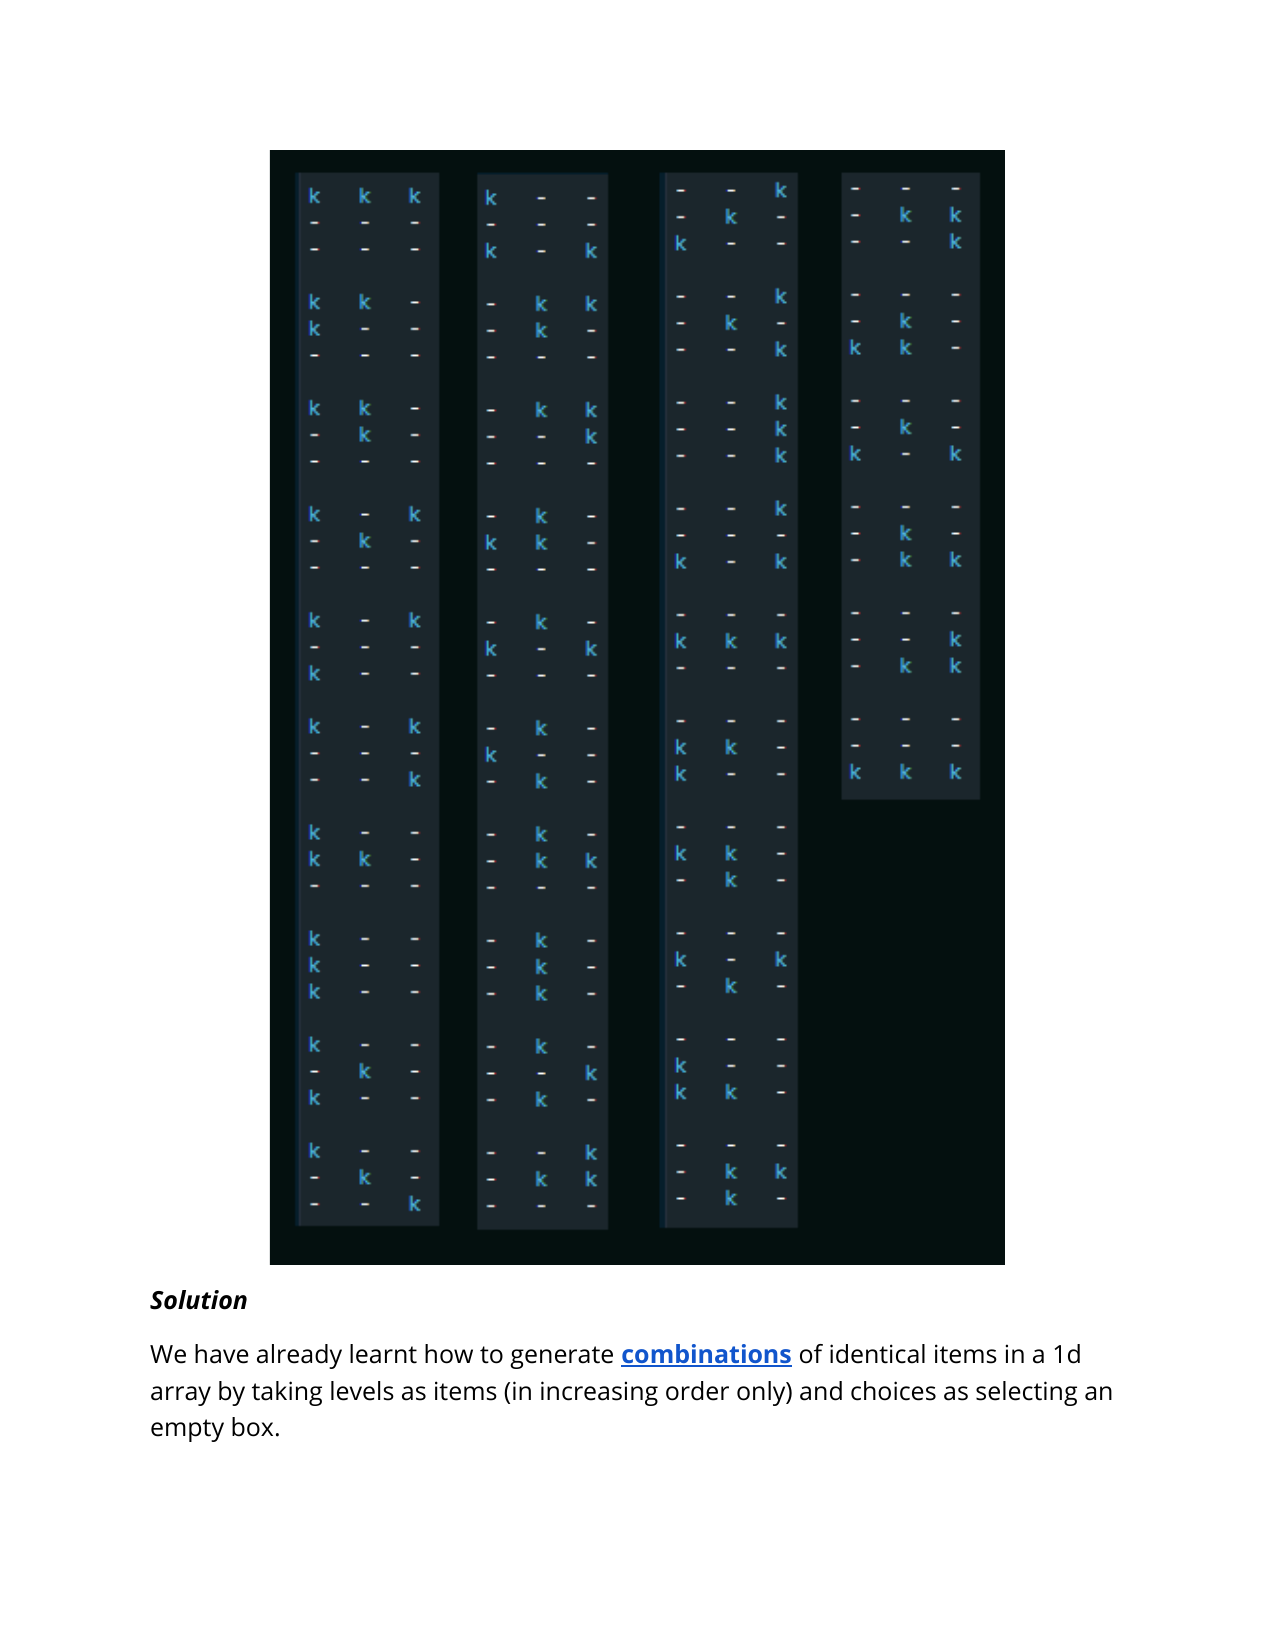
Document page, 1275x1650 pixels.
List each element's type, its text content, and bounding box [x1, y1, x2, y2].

picture [269, 150, 1005, 1265]
text Solution [150, 1283, 1125, 1317]
text We have already learnt how to generate combinations of identical items in a 1d array by taking levels as items (in increasing order only) and choices as selecting an empty box. [150, 1336, 1125, 1444]
